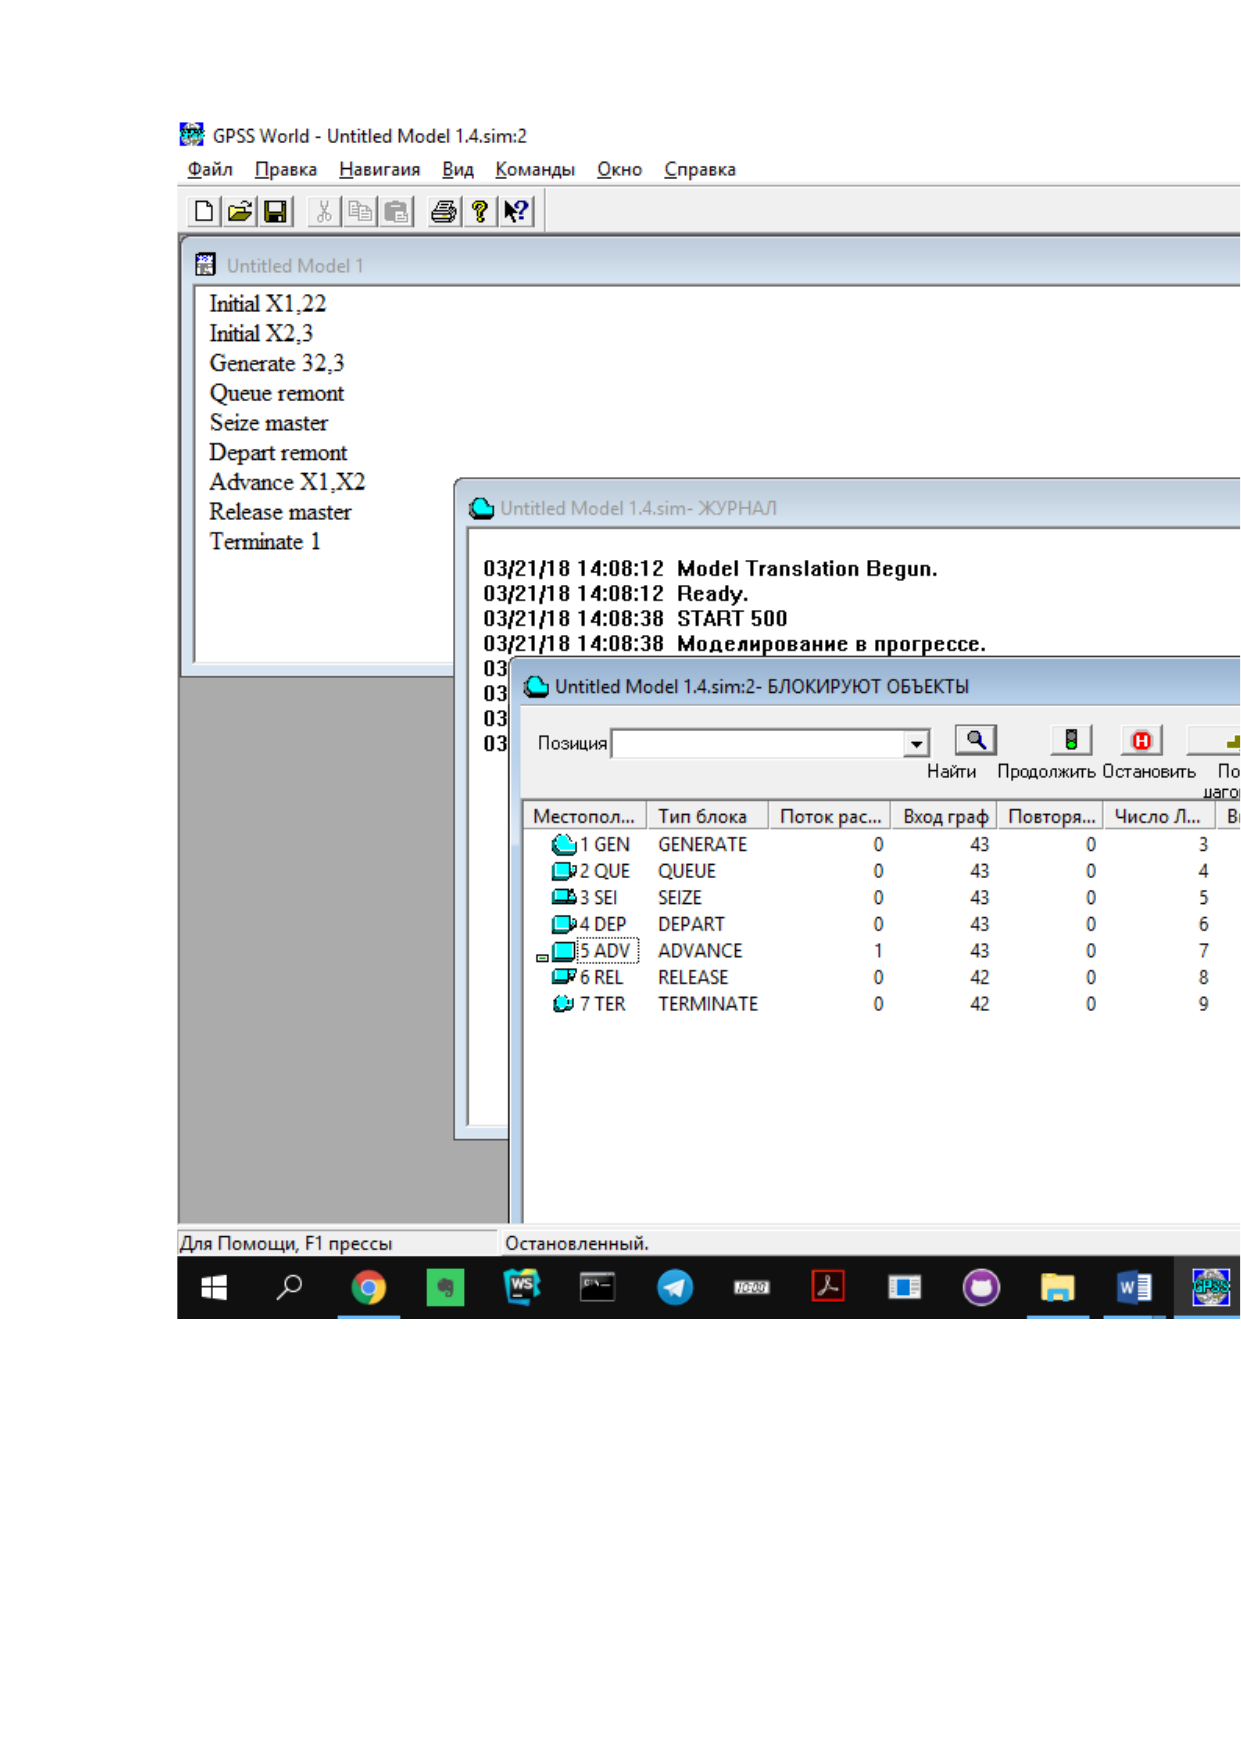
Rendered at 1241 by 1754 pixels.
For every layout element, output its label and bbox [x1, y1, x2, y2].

picture [177, 118, 1241, 1319]
